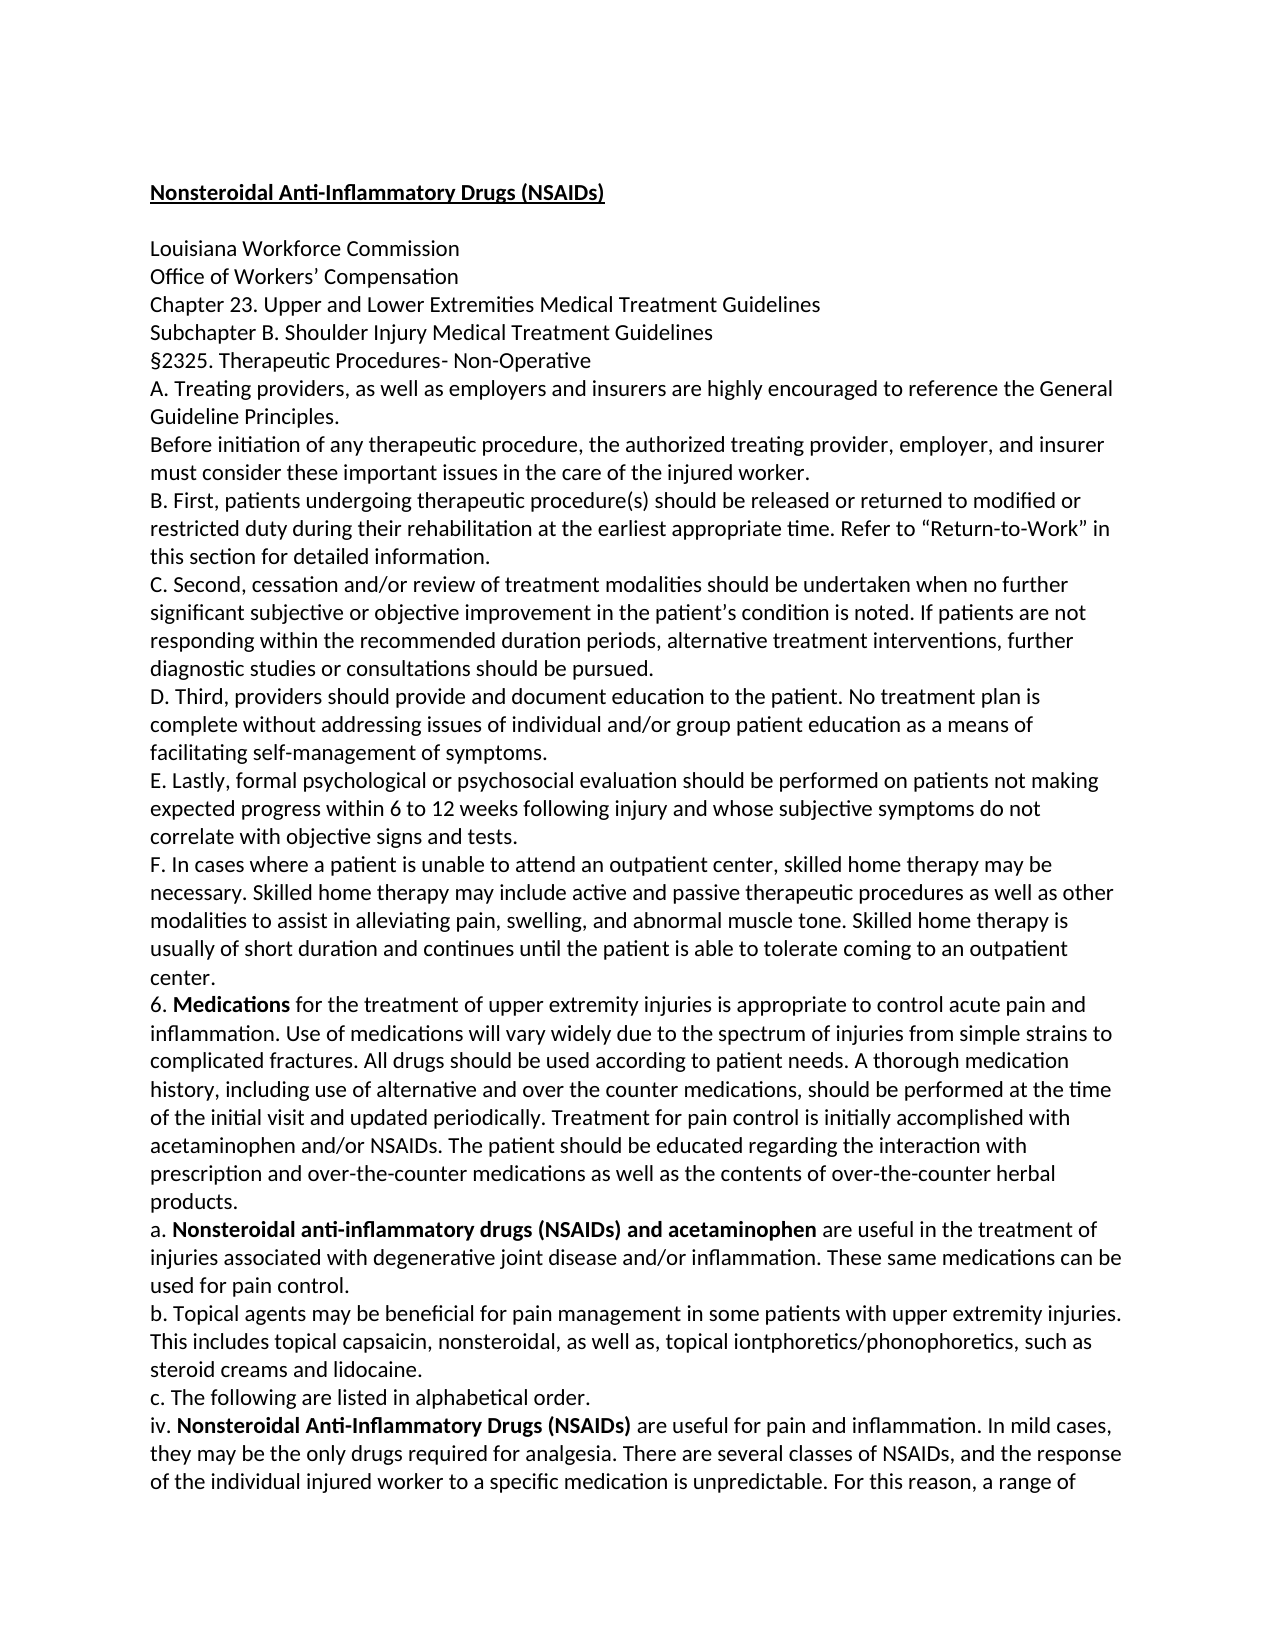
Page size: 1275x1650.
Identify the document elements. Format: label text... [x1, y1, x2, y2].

text §2325. Therapeutic Procedures- Non-Operative [150, 346, 1125, 374]
text A. Treating providers, as well as employers and insurers are highly encouraged to reference the General Guideline Principles. [150, 374, 1125, 430]
text Louisiana Workforce Commission [150, 234, 1125, 262]
text a. Nonsteroidal anti-inflammatory drugs (NSAIDs) and acetaminophen are useful in the treatment of injuries associated with degenerative joint disease and/or inflammation. These same medications can be used for pain control. [150, 1215, 1125, 1299]
text E. Lastly, formal psychological or psychosocial evaluation should be performed on patients not making expected progress within 6 to 12 weeks following injury and whose subjective symptoms do not correlate with objective signs and tests. [150, 766, 1125, 851]
text b. Topical agents may be beneficial for pain management in some patients with upper extremity injuries. This includes topical capsaicin, nonsteroidal, as well as, topical iontphoretics/phonophoretics, such as steroid creams and lidocaine. [150, 1299, 1125, 1383]
text B. First, patients undergoing therapeutic procedure(s) should be released or returned to modified or restricted duty during their rehabilitation at the earliest appropriate time. Refer to “Return-to-Work” in this section for detailed information. [150, 486, 1125, 570]
text F. In cases where a patient is unable to attend an outpatient center, skilled home therapy may be necessary. Skilled home therapy may include active and passive therapeutic procedures as well as other modalities to assist in alleviating pain, swelling, and abnormal muscle tone. Skilled home therapy is usually of short duration and continues until the patient is able to tolerate coming to an outpatient center. [150, 851, 1125, 991]
text 6. Medications for the treatment of upper extremity injuries is appropriate to control acute pain and inflammation. Use of medications will vary widely due to the spectrum of injuries from simple strains to complicated fractures. All drugs should be used according to patient needs. A thorough medication history, including use of alternative and over the counter medications, should be performed at the time of the initial visit and updated periodically. Treatment for pain control is initially accomplished with acetaminophen and/or NSAIDs. The patient should be educated regarding the interaction with prescription and over-the-counter medications as well as the contents of over-the-counter herbal products. [150, 991, 1125, 1215]
text Subchapter B. Shoulder Injury Medical Treatment Guidelines [150, 318, 1125, 346]
text c. The following are listed in alphabetical order. [150, 1383, 1125, 1411]
text D. Third, providers should provide and document education to the patient. No treatment plan is complete without addressing issues of individual and/or group patient education as a means of facilitating self-management of symptoms. [150, 682, 1125, 766]
text Office of Workers’ Compensation [150, 262, 1125, 290]
text Before initiation of any therapeutic procedure, the authorized treating provider, employer, and insurer must consider these important issues in the care of the injured worker. [150, 430, 1125, 486]
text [150, 1411, 1125, 1495]
text C. Second, cessation and/or review of treatment modalities should be undertaken when no further significant subjective or objective improvement in the patient’s condition is noted. If patients are not responding within the recommended duration periods, alternative treatment interventions, further diagnostic studies or consultations should be pursued. [150, 570, 1125, 682]
text Nonsteroidal Anti-Inflammatory Drugs (NSAIDs) [150, 178, 1125, 206]
text Chapter 23. Upper and Lower Extremities Medical Treatment Guidelines [150, 290, 1125, 318]
